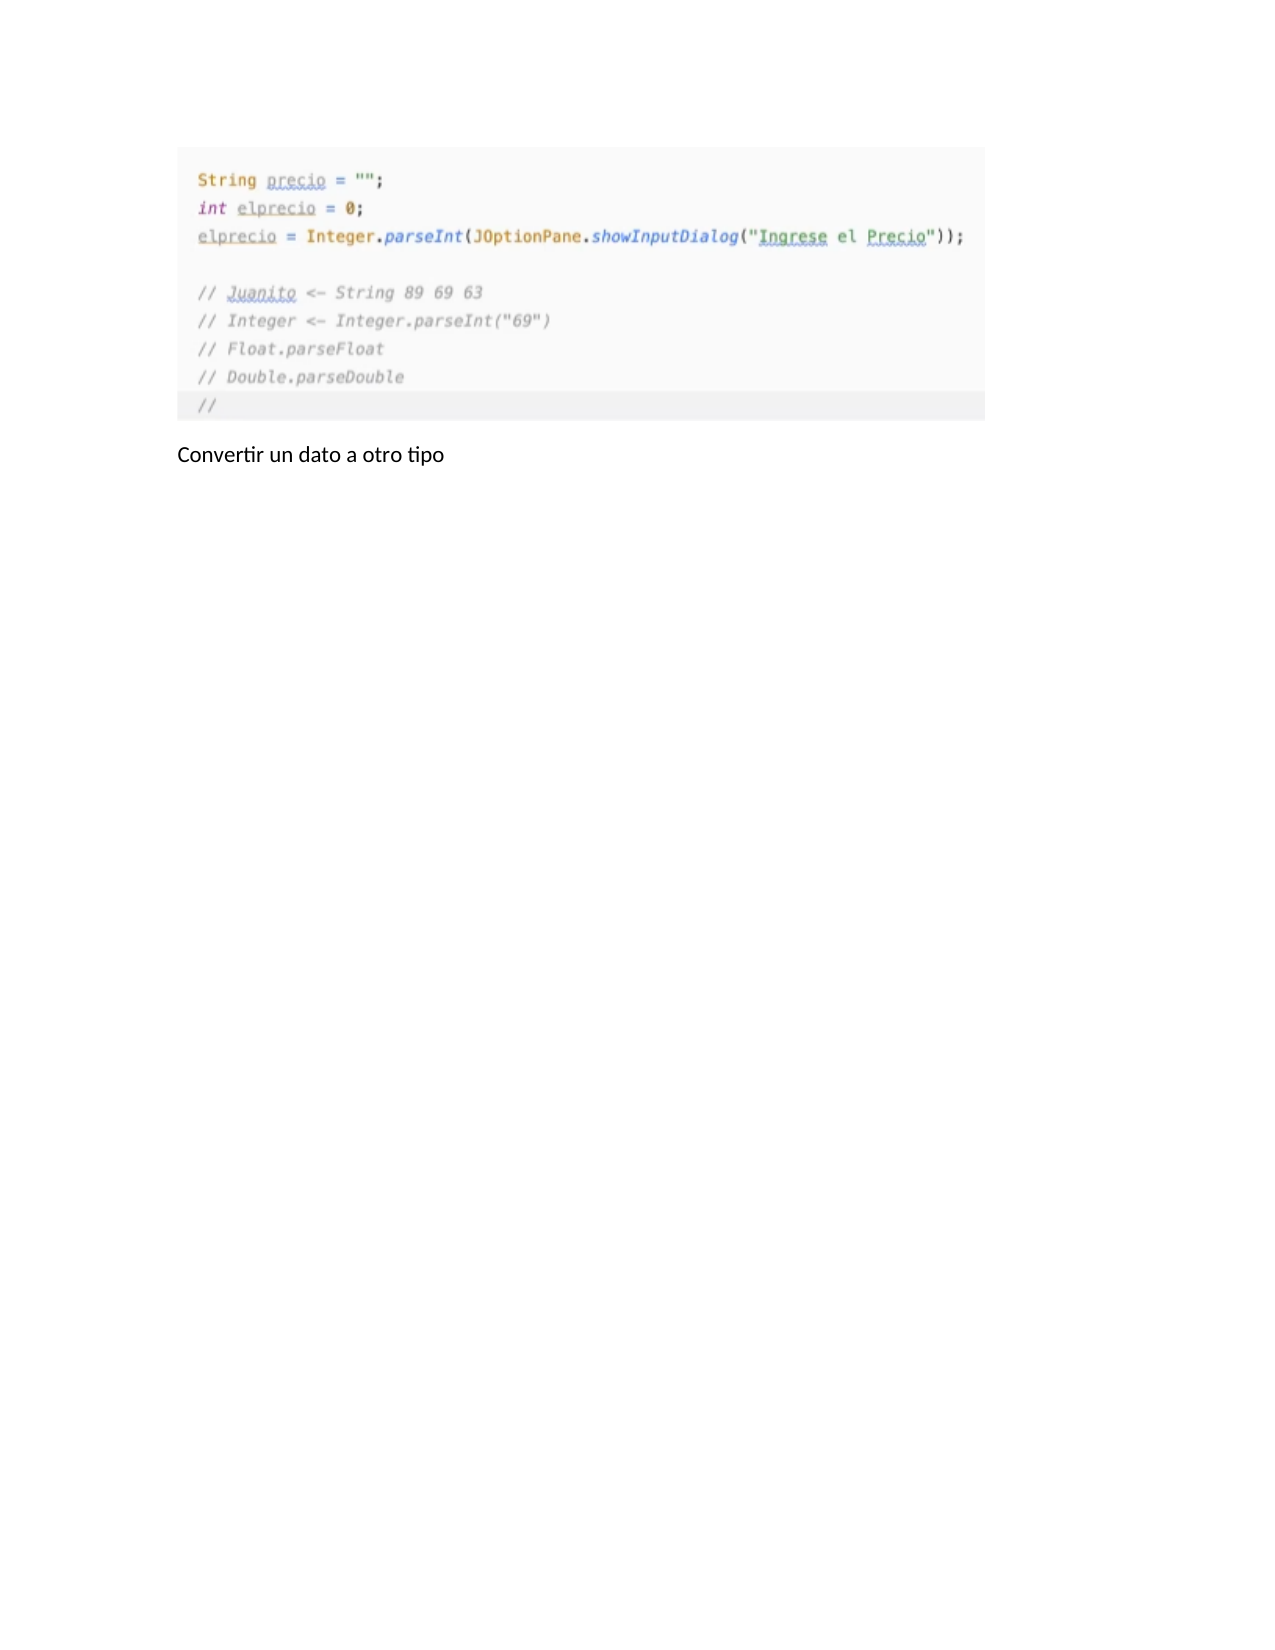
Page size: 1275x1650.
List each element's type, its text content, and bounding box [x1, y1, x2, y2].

picture [177, 147, 985, 421]
text Convertir un dato a otro tipo [177, 440, 1098, 468]
